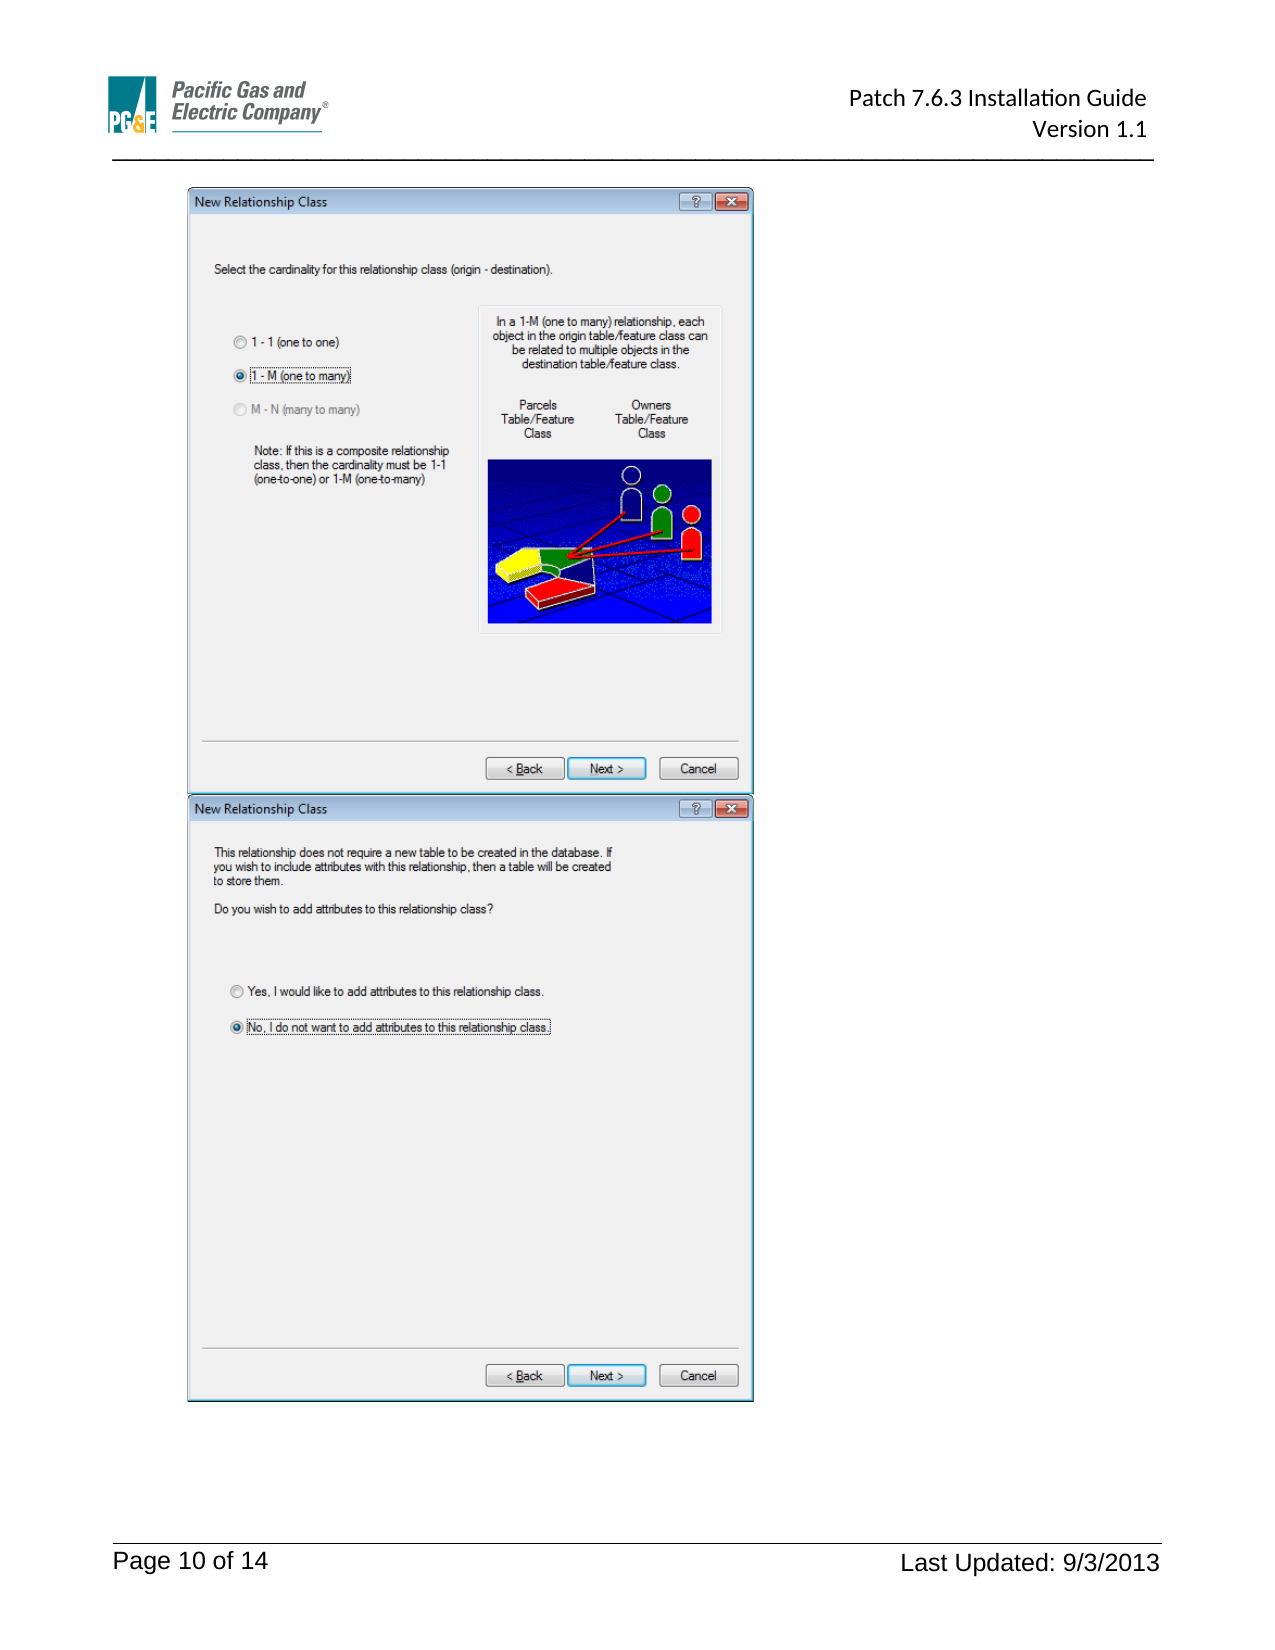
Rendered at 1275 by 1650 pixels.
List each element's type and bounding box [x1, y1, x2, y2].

picture [187, 187, 754, 1402]
